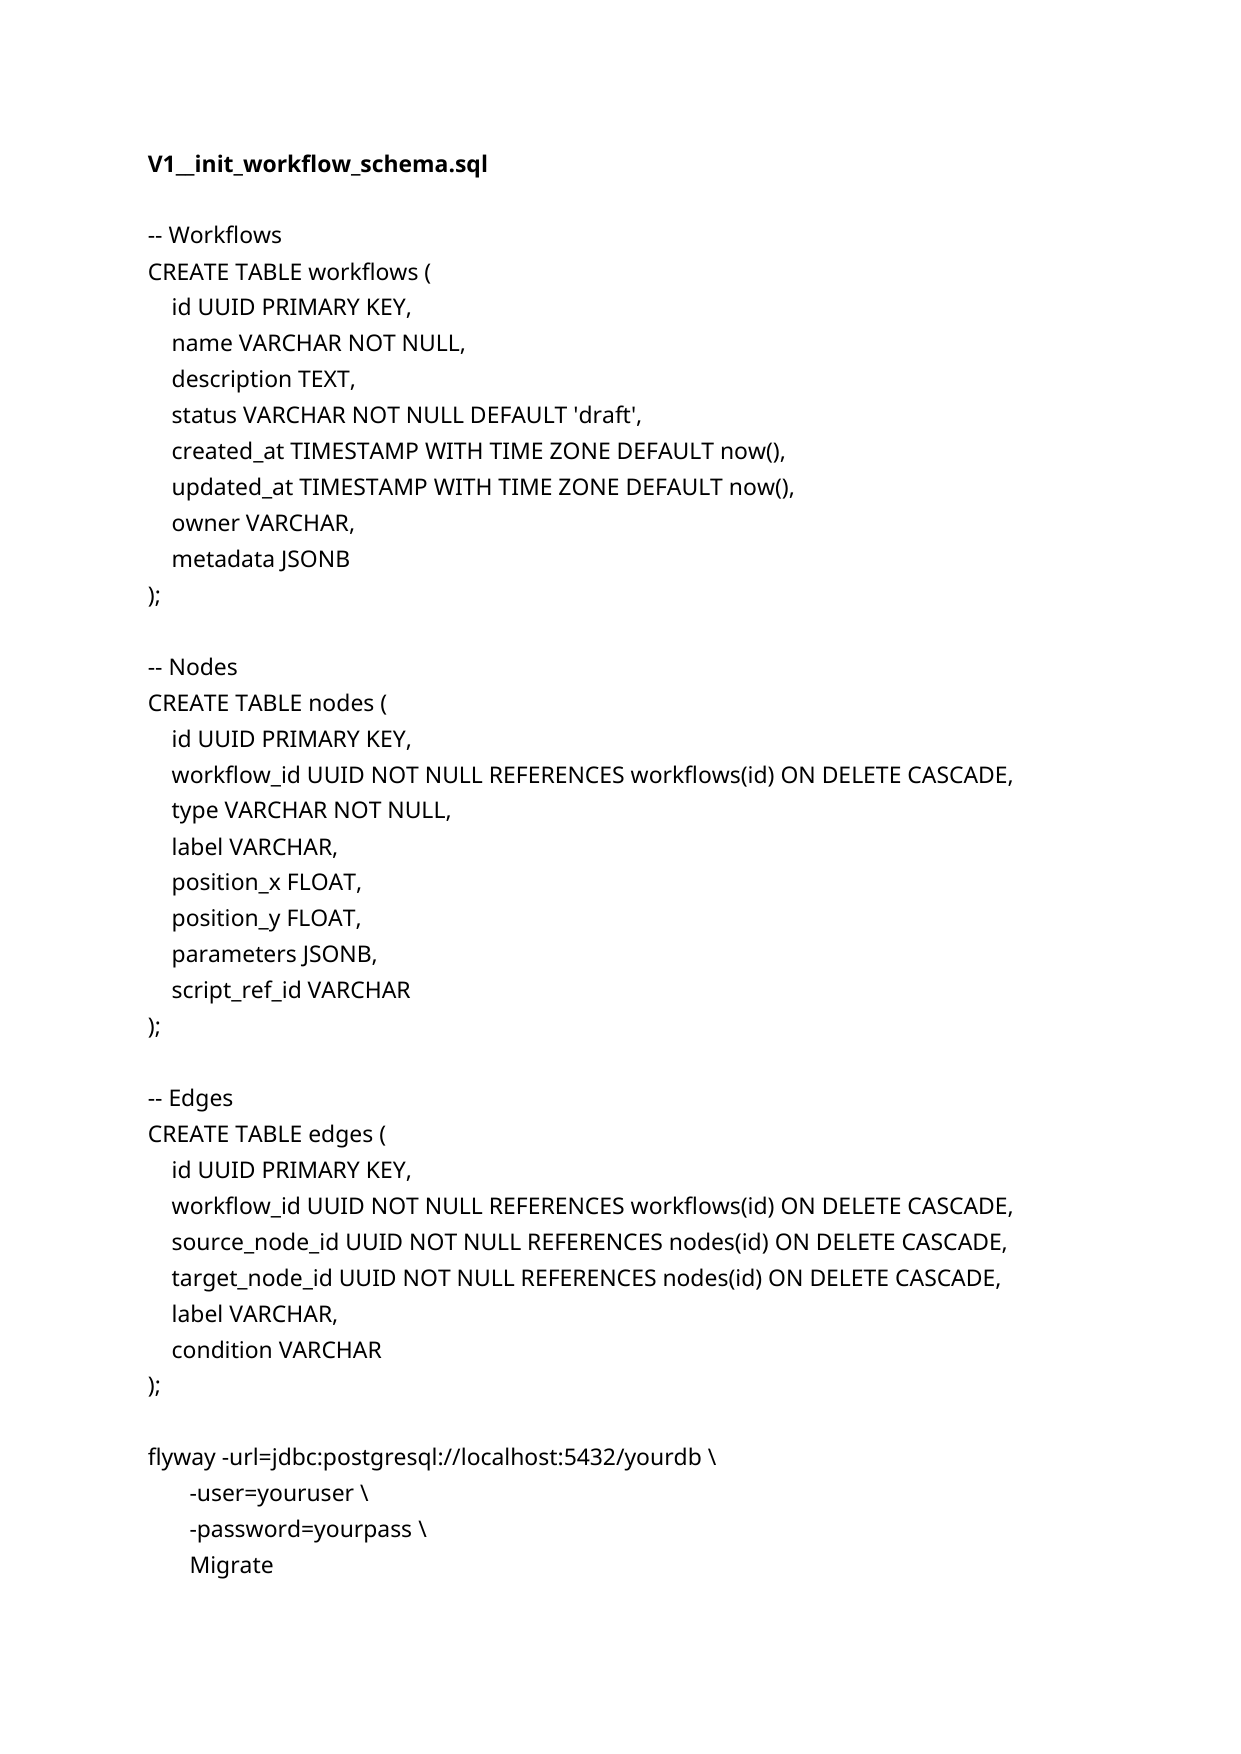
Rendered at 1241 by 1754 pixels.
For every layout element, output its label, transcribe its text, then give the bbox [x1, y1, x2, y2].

text owner VARCHAR, [148, 507, 1093, 538]
text ); [148, 1369, 1093, 1401]
text -password=yourpass \ [148, 1513, 1093, 1544]
text ); [148, 579, 1093, 610]
text label VARCHAR, [148, 1298, 1093, 1329]
text workflow_id UUID NOT NULL REFERENCES workflows(id) ON DELETE CASCADE, [148, 1190, 1093, 1221]
text workflow_id UUID NOT NULL REFERENCES workflows(id) ON DELETE CASCADE, [148, 758, 1093, 790]
text id UUID PRIMARY KEY, [148, 291, 1093, 323]
text parameters JSONB, [148, 938, 1093, 969]
text ); [148, 1010, 1093, 1041]
text name VARCHAR NOT NULL, [148, 327, 1093, 358]
text label VARCHAR, [148, 830, 1093, 862]
text position_y FLOAT, [148, 902, 1093, 933]
text created_at TIMESTAMP WITH TIME ZONE DEFAULT now(), [148, 435, 1093, 466]
text type VARCHAR NOT NULL, [148, 794, 1093, 826]
text CREATE TABLE edges ( [148, 1118, 1093, 1149]
text script_ref_id VARCHAR [148, 974, 1093, 1005]
text target_node_id UUID NOT NULL REFERENCES nodes(id) ON DELETE CASCADE, [148, 1262, 1093, 1293]
text -- Edges [148, 1082, 1093, 1113]
text source_node_id UUID NOT NULL REFERENCES nodes(id) ON DELETE CASCADE, [148, 1226, 1093, 1257]
text flyway -url=jdbc:postgresql://localhost:5432/yourdb \ [148, 1441, 1093, 1473]
text description TEXT, [148, 363, 1093, 394]
text V1__init_workflow_schema.sql [148, 148, 1093, 179]
text condition VARCHAR [148, 1333, 1093, 1365]
text id UUID PRIMARY KEY, [148, 1154, 1093, 1185]
text -- Nodes [148, 651, 1093, 682]
text CREATE TABLE workflows ( [148, 255, 1093, 287]
text updated_at TIMESTAMP WITH TIME ZONE DEFAULT now(), [148, 471, 1093, 502]
text CREATE TABLE nodes ( [148, 687, 1093, 718]
text id UUID PRIMARY KEY, [148, 723, 1093, 754]
text -user=youruser \ [148, 1477, 1093, 1508]
text status VARCHAR NOT NULL DEFAULT 'draft', [148, 399, 1093, 430]
text position_x FLOAT, [148, 866, 1093, 898]
text -- Workflows [148, 219, 1093, 251]
text Migrate [148, 1549, 1093, 1580]
text metadata JSONB [148, 543, 1093, 574]
